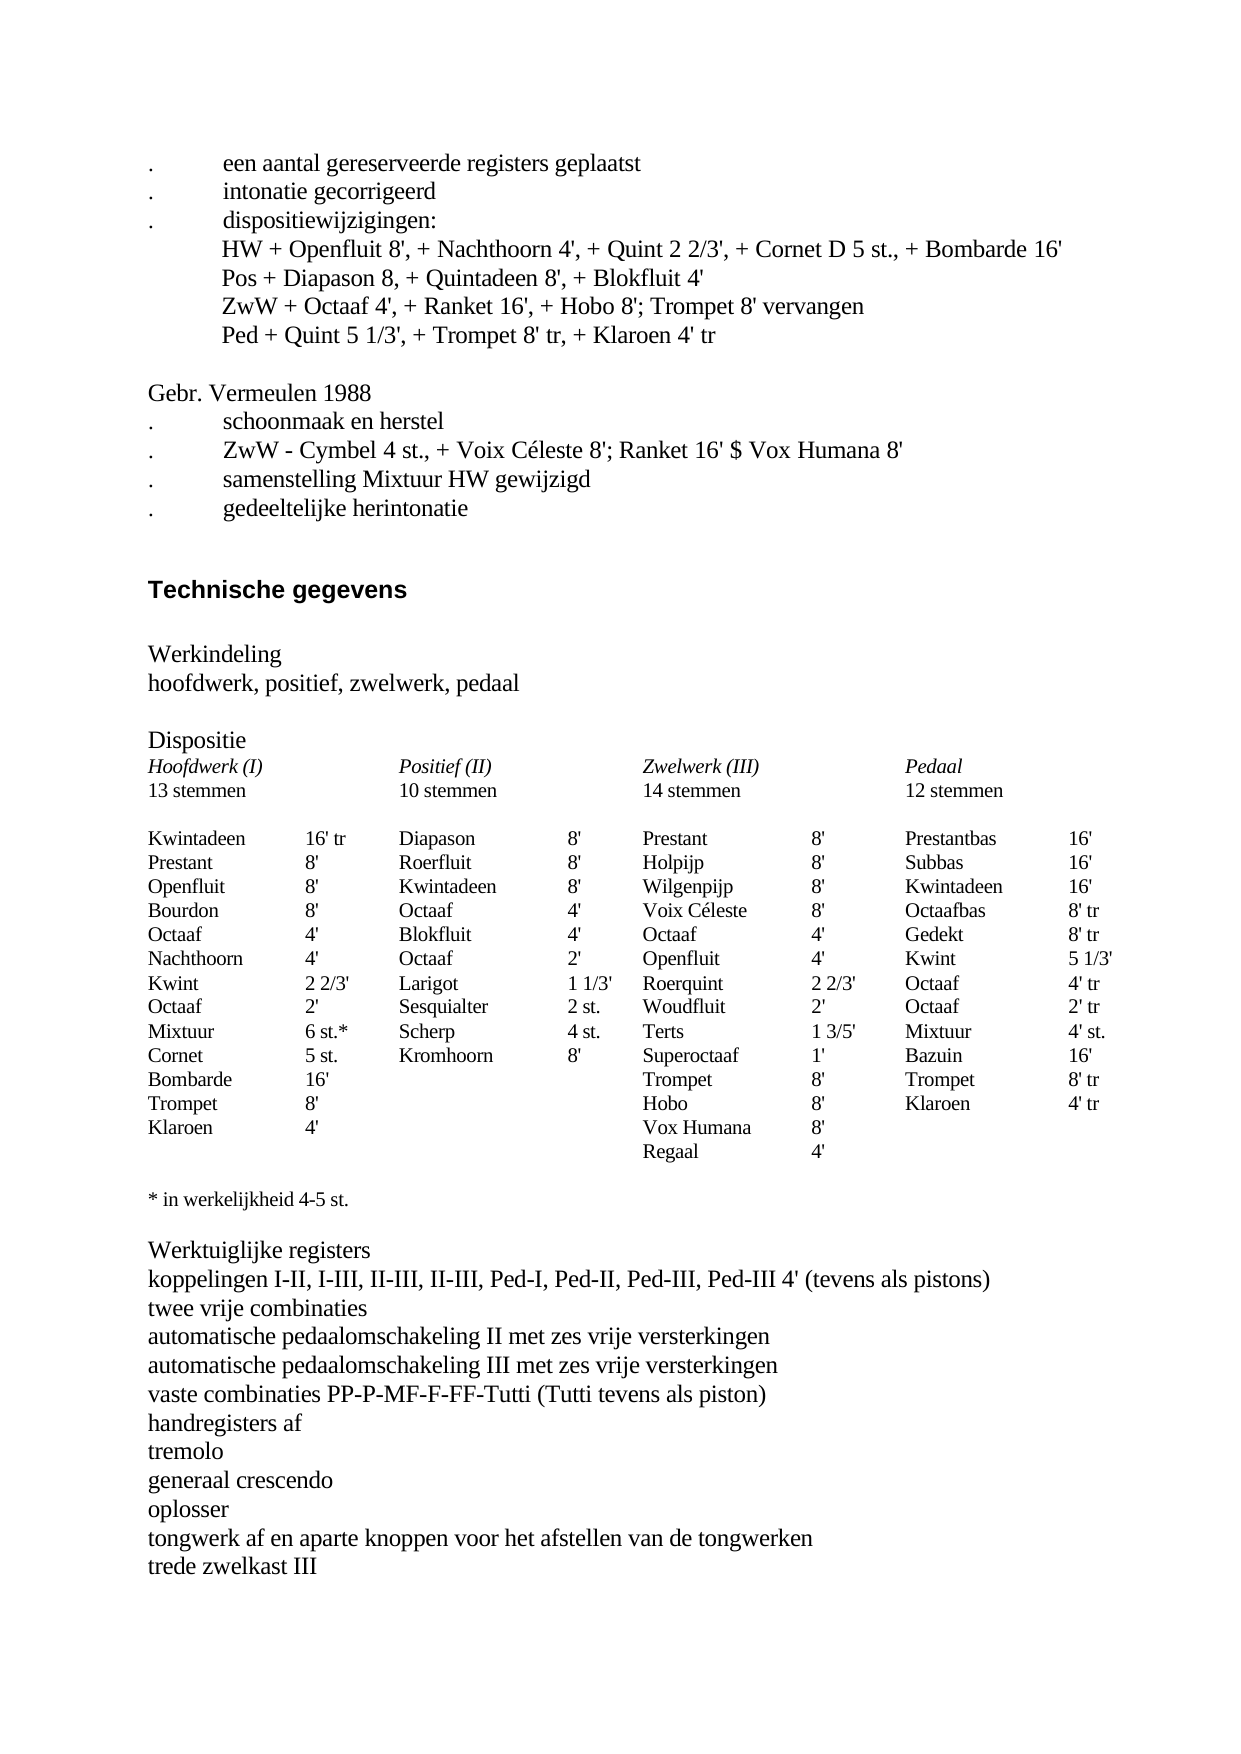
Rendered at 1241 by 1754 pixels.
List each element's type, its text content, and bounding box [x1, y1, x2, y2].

subtitle Technische gegevens [148, 575, 1093, 604]
text Dispositie [148, 725, 1093, 754]
text Pos + Diapason 8, + Quintadeen 8', + Blokfluit 4' [221, 263, 1093, 291]
text Werktuiglijke registers [148, 1235, 1093, 1264]
text koppelingen I-II, I-III, II-III, II-III, Ped-I, Ped-II, Ped-III, Ped-III 4' (tevens als pistons) [148, 1264, 1093, 1293]
table_header Zwelwerk (III) 14 stemmen Prestant Holpijp Wilgenpijp Voix Céleste Octaaf Openfluit Roerquint Woudfluit Terts Superoctaaf Trompet Hobo Vox Humana Regaal [635, 754, 804, 1163]
text tremolo [148, 1436, 1093, 1465]
list schoonmaak en herstel [148, 406, 1093, 435]
text vaste combinaties PP-P-MF-F-FF-Tutti (Tutti tevens als piston) [148, 1379, 1093, 1408]
text oplosser [148, 1494, 1093, 1523]
list gedeeltelijke herintonatie [148, 493, 1093, 521]
list een aantal gereserveerde registers geplaatst [148, 148, 1093, 176]
table_header 16' 16' 16' 8' tr 8' tr 5 1/3' 4' tr 2' tr 4' st. 16' 8' tr 4' tr [1061, 754, 1160, 1163]
text HW + Openfluit 8', + Nachthoorn 4', + Quint 2 2/3', + Cornet D 5 st., + Bombarde 16' [221, 234, 1093, 263]
table_header 8' 8' 8' 4' 4' 2' 1 1/3' 2 st. 4 st. 8' [560, 754, 635, 1163]
list samenstelling Mixtuur HW gewijzigd [148, 464, 1093, 493]
text ZwW + Octaaf 4', + Ranket 16', + Hobo 8'; Trompet 8' vervangen [221, 291, 1093, 320]
text Gebr. Vermeulen 1988 [148, 378, 1093, 406]
text hoofdwerk, positief, zwelwerk, pedaal [148, 668, 1093, 696]
table_header Positief (II) 10 stemmen Diapason Roerfluit Kwintadeen Octaaf Blokfluit Octaaf Larigot Sesquialter Scherp Kromhoorn [391, 754, 560, 1163]
text tongwerk af en aparte knoppen voor het afstellen van de tongwerken [148, 1523, 1093, 1551]
text handregisters af [148, 1408, 1093, 1436]
text automatische pedaalomschakeling III met zes vrije versterkingen [148, 1350, 1093, 1379]
text trede zwelkast III [148, 1551, 1093, 1580]
text * in werkelijkheid 4-5 st. [148, 1187, 1093, 1211]
text twee vrije combinaties [148, 1293, 1093, 1321]
table_header 8' 8' 8' 8' 4' 4' 2 2/3' 2' 1 3/5' 1' 8' 8' 8' 4' [804, 754, 898, 1163]
list ZwW - Cymbel 4 st., + Voix Céleste 8'; Ranket 16' $ Vox Humana 8' [148, 435, 1093, 464]
text automatische pedaalomschakeling II met zes vrije versterkingen [148, 1321, 1093, 1350]
list dispositiewijzigingen: [148, 205, 1093, 234]
text Ped + Quint 5 1/3', + Trompet 8' tr, + Klaroen 4' tr [221, 320, 1093, 349]
table_header Hoofdwerk (I) 13 stemmen Kwintadeen Prestant Openfluit Bourdon Octaaf Nachthoorn Kwint Octaaf Mixtuur Cornet Bombarde Trompet Klaroen [140, 754, 297, 1163]
text generaal crescendo [148, 1465, 1093, 1494]
table_header Pedaal 12 stemmen Prestantbas Subbas Kwintadeen Octaafbas Gedekt Kwint Octaaf Octaaf Mixtuur Bazuin Trompet Klaroen [898, 754, 1061, 1163]
table_header 16' tr 8' 8' 8' 4' 4' 2 2/3' 2' 6 st.* 5 st. 16' 8' 4' [298, 754, 391, 1163]
list intonatie gecorrigeerd [148, 176, 1093, 205]
text Werkindeling [148, 639, 1093, 668]
